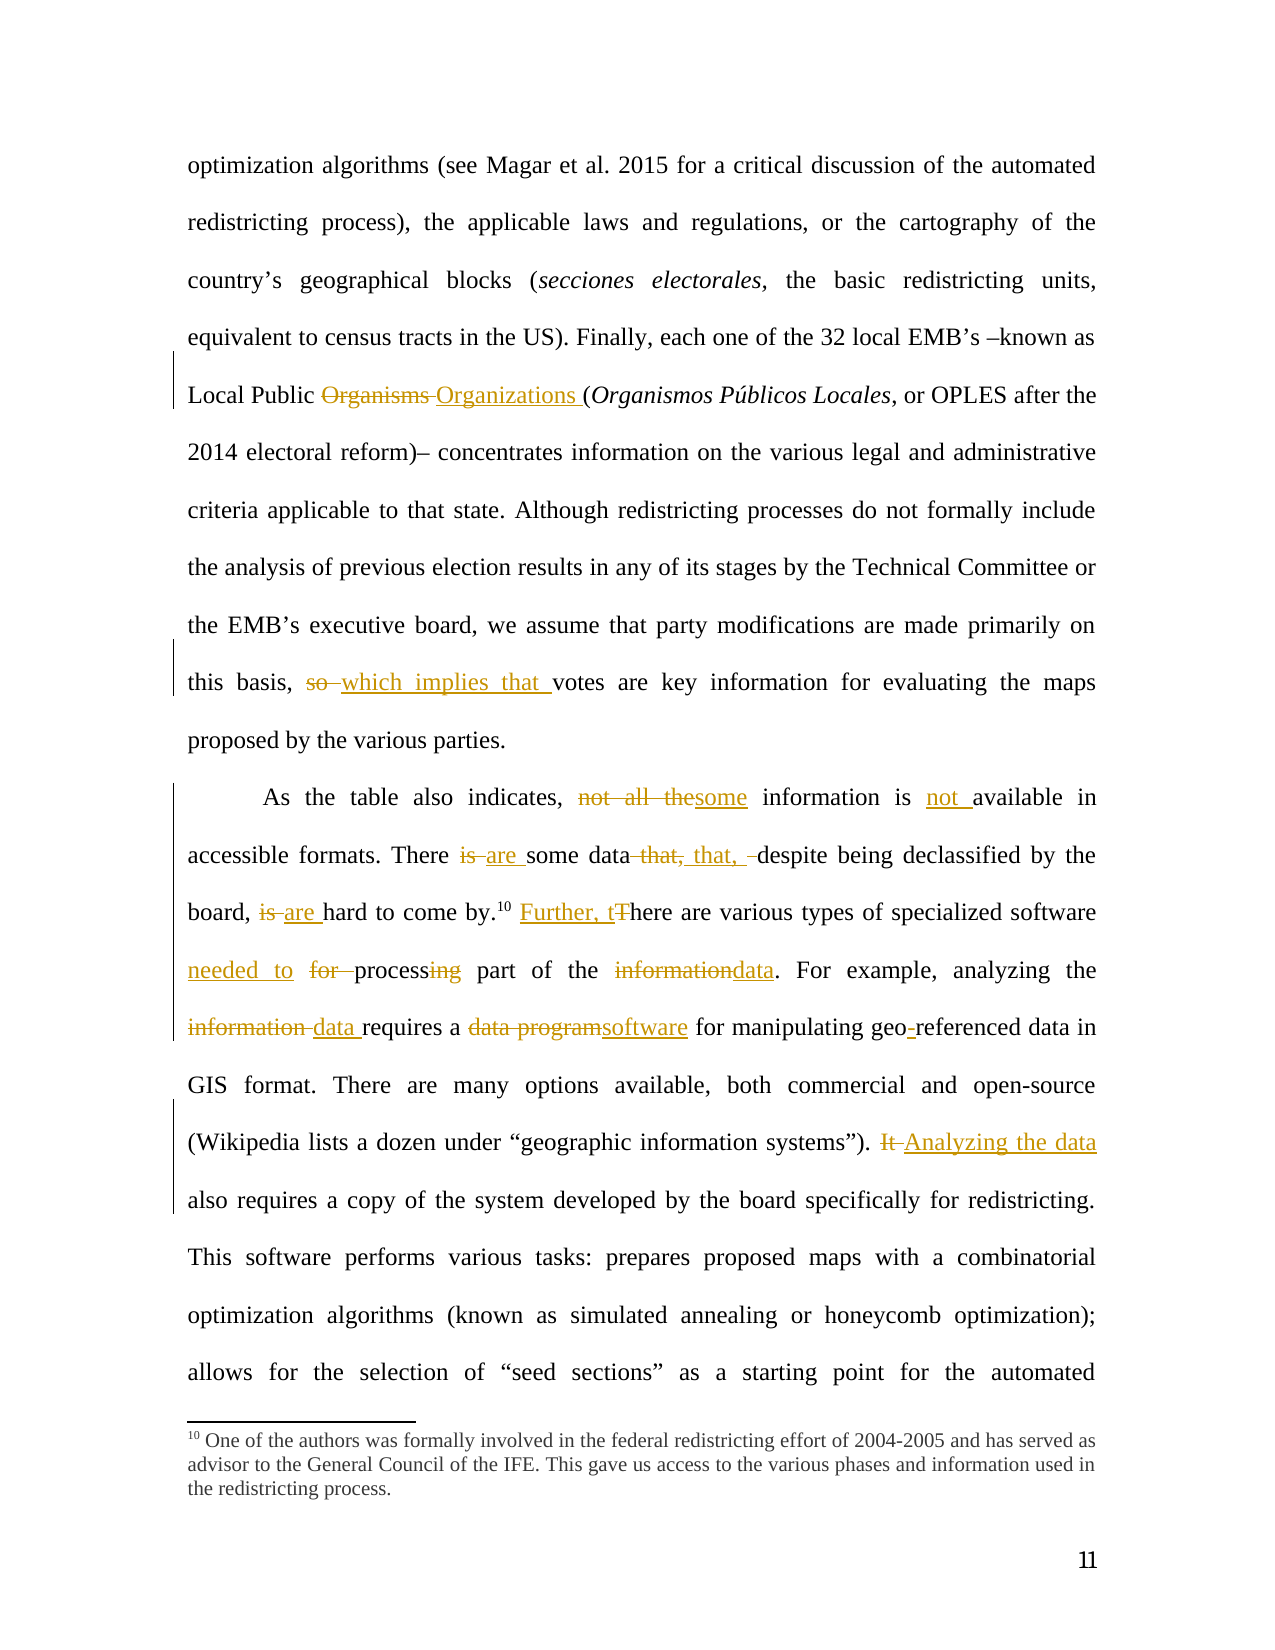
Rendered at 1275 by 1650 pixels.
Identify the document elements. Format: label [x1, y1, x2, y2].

text [187, 150, 1097, 754]
text [187, 782, 1097, 1386]
